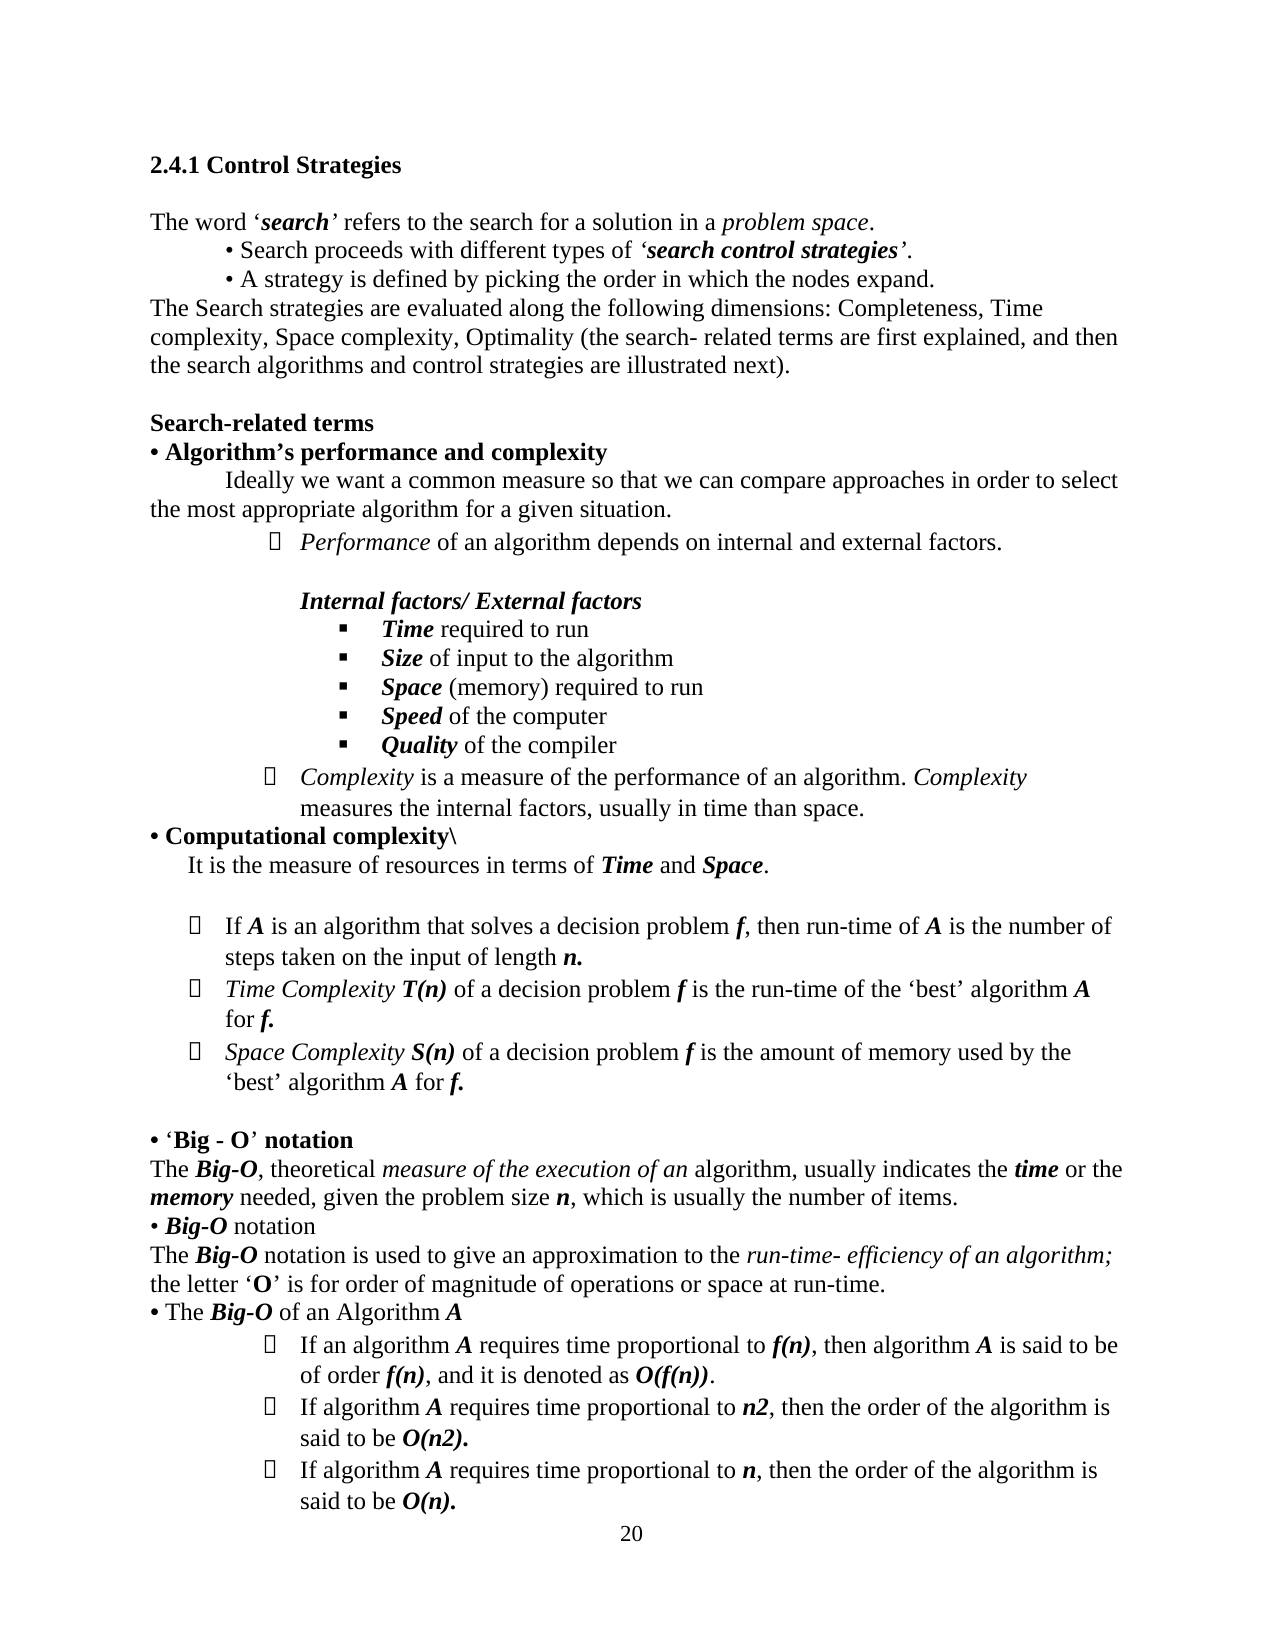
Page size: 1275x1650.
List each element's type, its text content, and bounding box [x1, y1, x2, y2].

list Search proceeds with different types of ‘search control strategies’. [225, 236, 1260, 264]
text measures the internal factors, usually in time than space. [300, 793, 1260, 821]
text The Search strategies are evaluated along the following dimensions: Completeness, Time complexity, Space complexity, Optimality (the search- related terms are first explained, and then the search algorithms and control strategies are illustrated next). [150, 293, 1121, 379]
list Time Complexity T(n) of a decision problem f is the run-time of the ‘best’ algorithm A [187, 971, 1260, 1004]
list Space (memory) required to run [337, 672, 1260, 701]
list Complexity is a measure of the performance of an algorithm. Complexity [262, 758, 1260, 793]
list If an algorithm A requires time proportional to f(n), then algorithm A is said to be of order f(n), and it is denoted as O(f(n)). [262, 1326, 1118, 1389]
list Speed of the computer [337, 701, 1260, 730]
list Time required to run [337, 615, 1260, 643]
list Quality of the compiler [337, 730, 1260, 758]
list Computational complexity\ [150, 821, 1260, 850]
list Performance of an algorithm depends on internal and external factors. [267, 523, 1260, 557]
list Control Strategies [150, 150, 1260, 178]
list Size of input to the algorithm [337, 643, 1260, 672]
list If A is an algorithm that solves a decision problem f, then run-time of A is the number of steps taken on the input of length n. [187, 908, 1112, 971]
list A strategy is defined by picking the order in which the nodes expand. [225, 264, 1260, 293]
text The Big-O, theoretical measure of the execution of an algorithm, usually indicates the time or the [150, 1154, 1260, 1182]
text Search-related terms [150, 408, 1260, 437]
text The Big-O notation is used to give an approximation to the run-time- efficiency of an algorithm; [150, 1240, 1260, 1269]
text Ideally we want a common measure so that we can compare approaches in order to select the most appropriate algorithm for a given situation. [150, 466, 1120, 523]
text memory needed, given the problem size n, which is usually the number of items. [150, 1182, 1260, 1211]
list If algorithm A requires time proportional to n2, then the order of the algorithm is said to be O(n2). [262, 1389, 1111, 1452]
list If algorithm A requires time proportional to n, then the order of the algorithm is said to be O(n). [262, 1452, 1098, 1515]
list The Big-O of an Algorithm A [150, 1297, 1260, 1326]
list Space Complexity S(n) of a decision problem f is the amount of memory used by the ‘best’ algorithm A for f. [187, 1033, 1072, 1096]
text Internal factors/ External factors [300, 586, 1260, 615]
text It is the measure of resources in terms of Time and Space. [187, 850, 1260, 879]
text The word ‘search’ refers to the search for a solution in a problem space. [150, 207, 1260, 236]
text the letter ‘O’ is for order of magnitude of operations or space at run-time. [150, 1269, 1260, 1297]
list Algorithm’s performance and complexity [150, 437, 1260, 466]
text for f. [225, 1004, 1260, 1033]
list Big-O notation [150, 1211, 1260, 1240]
list ‘Big - O’ notation [150, 1125, 1260, 1154]
